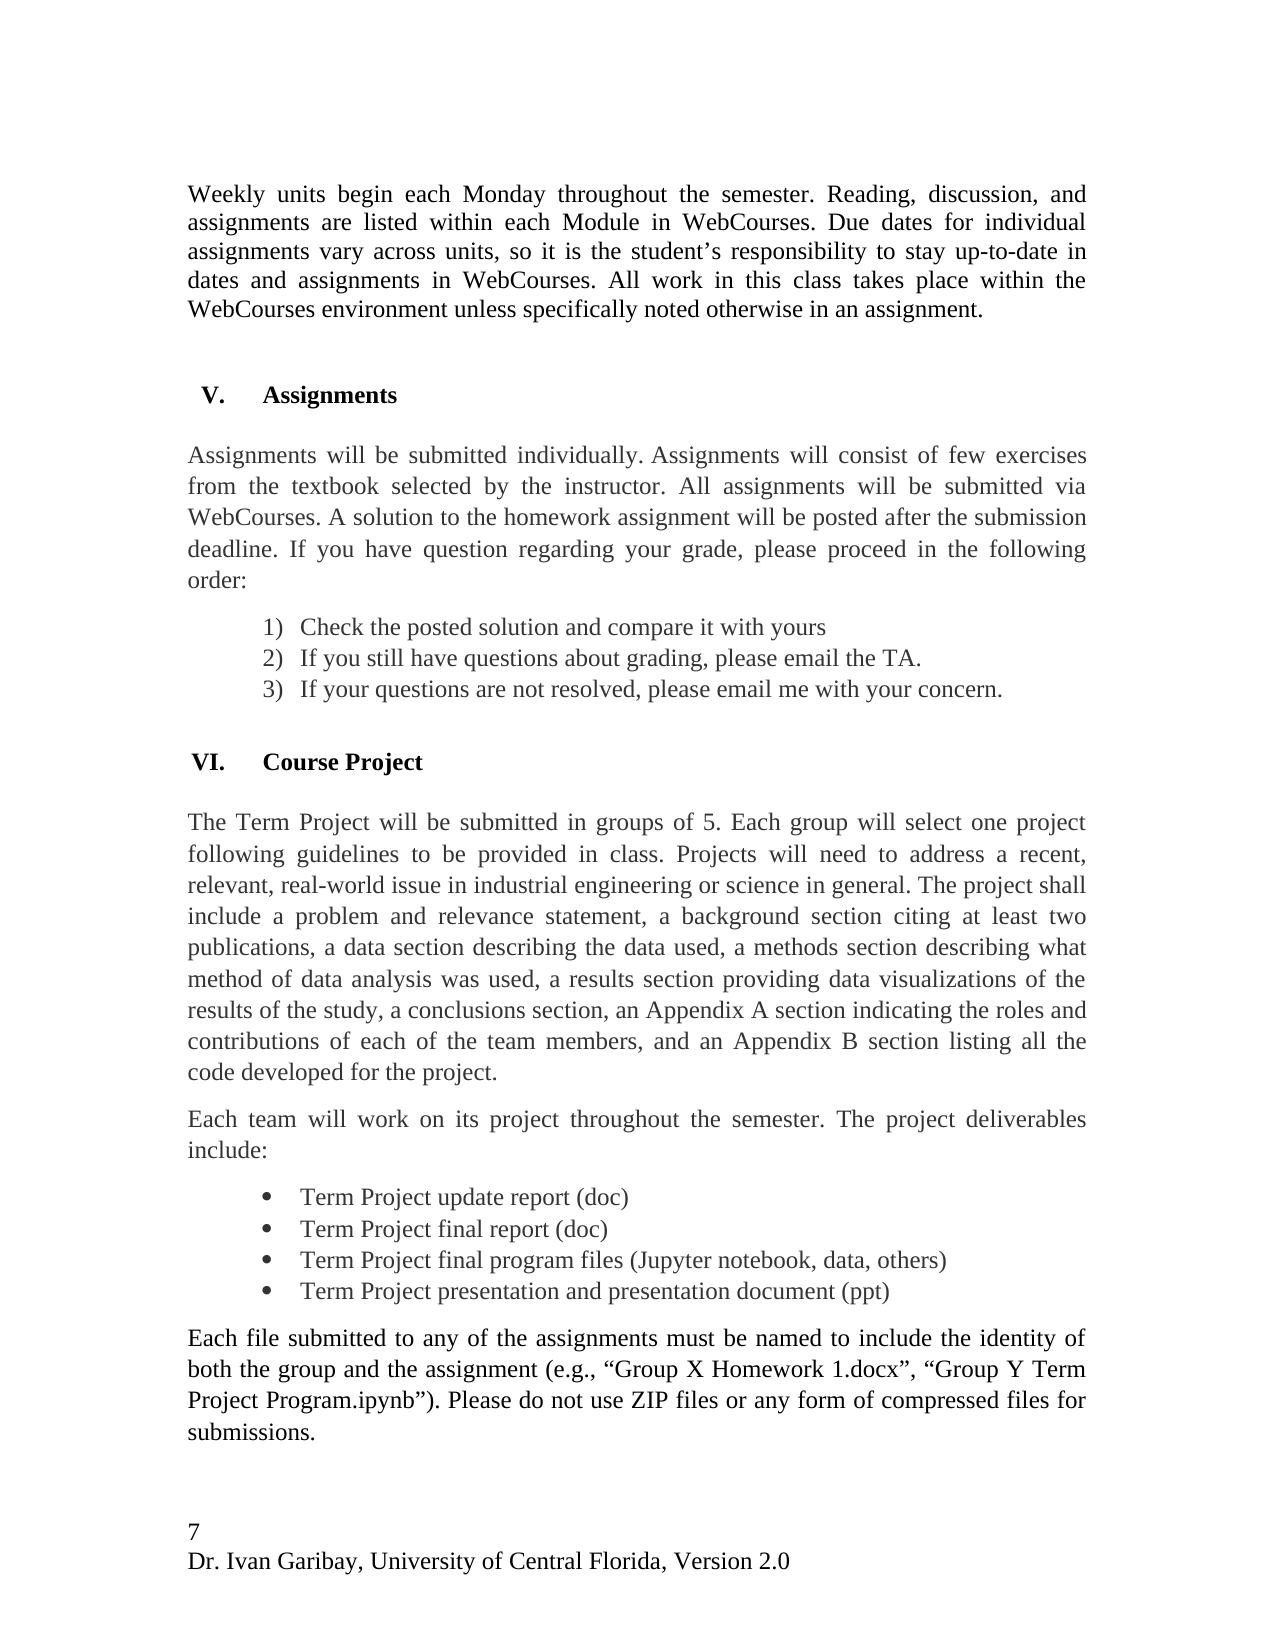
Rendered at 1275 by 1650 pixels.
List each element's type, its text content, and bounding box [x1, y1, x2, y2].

list If your questions are not resolved, please email me with your concern. [262, 672, 1087, 703]
list Check the posted solution and compare it with yours [262, 609, 1087, 641]
list Term Project final program files (Jupyter notebook, data, others) [262, 1242, 1087, 1274]
list Term Project update report (doc) [262, 1180, 1087, 1211]
list If you still have questions about grading, please email the TA. [262, 641, 1087, 672]
text Weekly units begin each Monday throughout the semester. Reading, discussion, and assignments are listed within each Module in WebCourses. Due dates for individual assignments vary across units, so it is the student’s responsibility to stay up-to-date in dates and assignments in WebCourses. All work in this class takes place within the WebCourses environment unless specifically noted otherwise in an assignment. [187, 179, 1087, 322]
list Course Project [225, 747, 1087, 776]
text Each file submitted to any of the assignments must be named to include the identity of both the group and the assignment (e.g., “Group X Homework 1.docx”, “Group Y Term Project Program.ipynb”). Please do not use ZIP files or any form of compressed files for submissions. [187, 1321, 1087, 1446]
list Term Project presentation and presentation document (ppt) [262, 1274, 1087, 1305]
text Each team will work on its project throughout the semester. The project deliverables include: [187, 1102, 1087, 1164]
text The Term Project will be submitted in groups of 5. Each group will select one project following guidelines to be provided in class. Projects will need to address a recent, relevant, real-world issue in industrial engineering or science in general. The project shall include a problem and relevance statement, a background section citing at least two publications, a data section describing the data used, a methods section describing what method of data analysis was used, a results section providing data visualizations of the results of the study, a conclusions section, an Appendix A section indicating the roles and contributions of each of the team members, and an Appendix B section listing all the code developed for the project. [187, 805, 1087, 1086]
list Term Project final report (doc) [262, 1211, 1087, 1242]
text Assignments will be submitted individually. Assignments will consist of few exercises from the textbook selected by the instructor. All assignments will be submitted via WebCourses. A solution to the homework assignment will be posted after the submission deadline. If you have question regarding your grade, please proceed in the following order: [187, 437, 1087, 594]
list Assignments [225, 380, 1087, 409]
